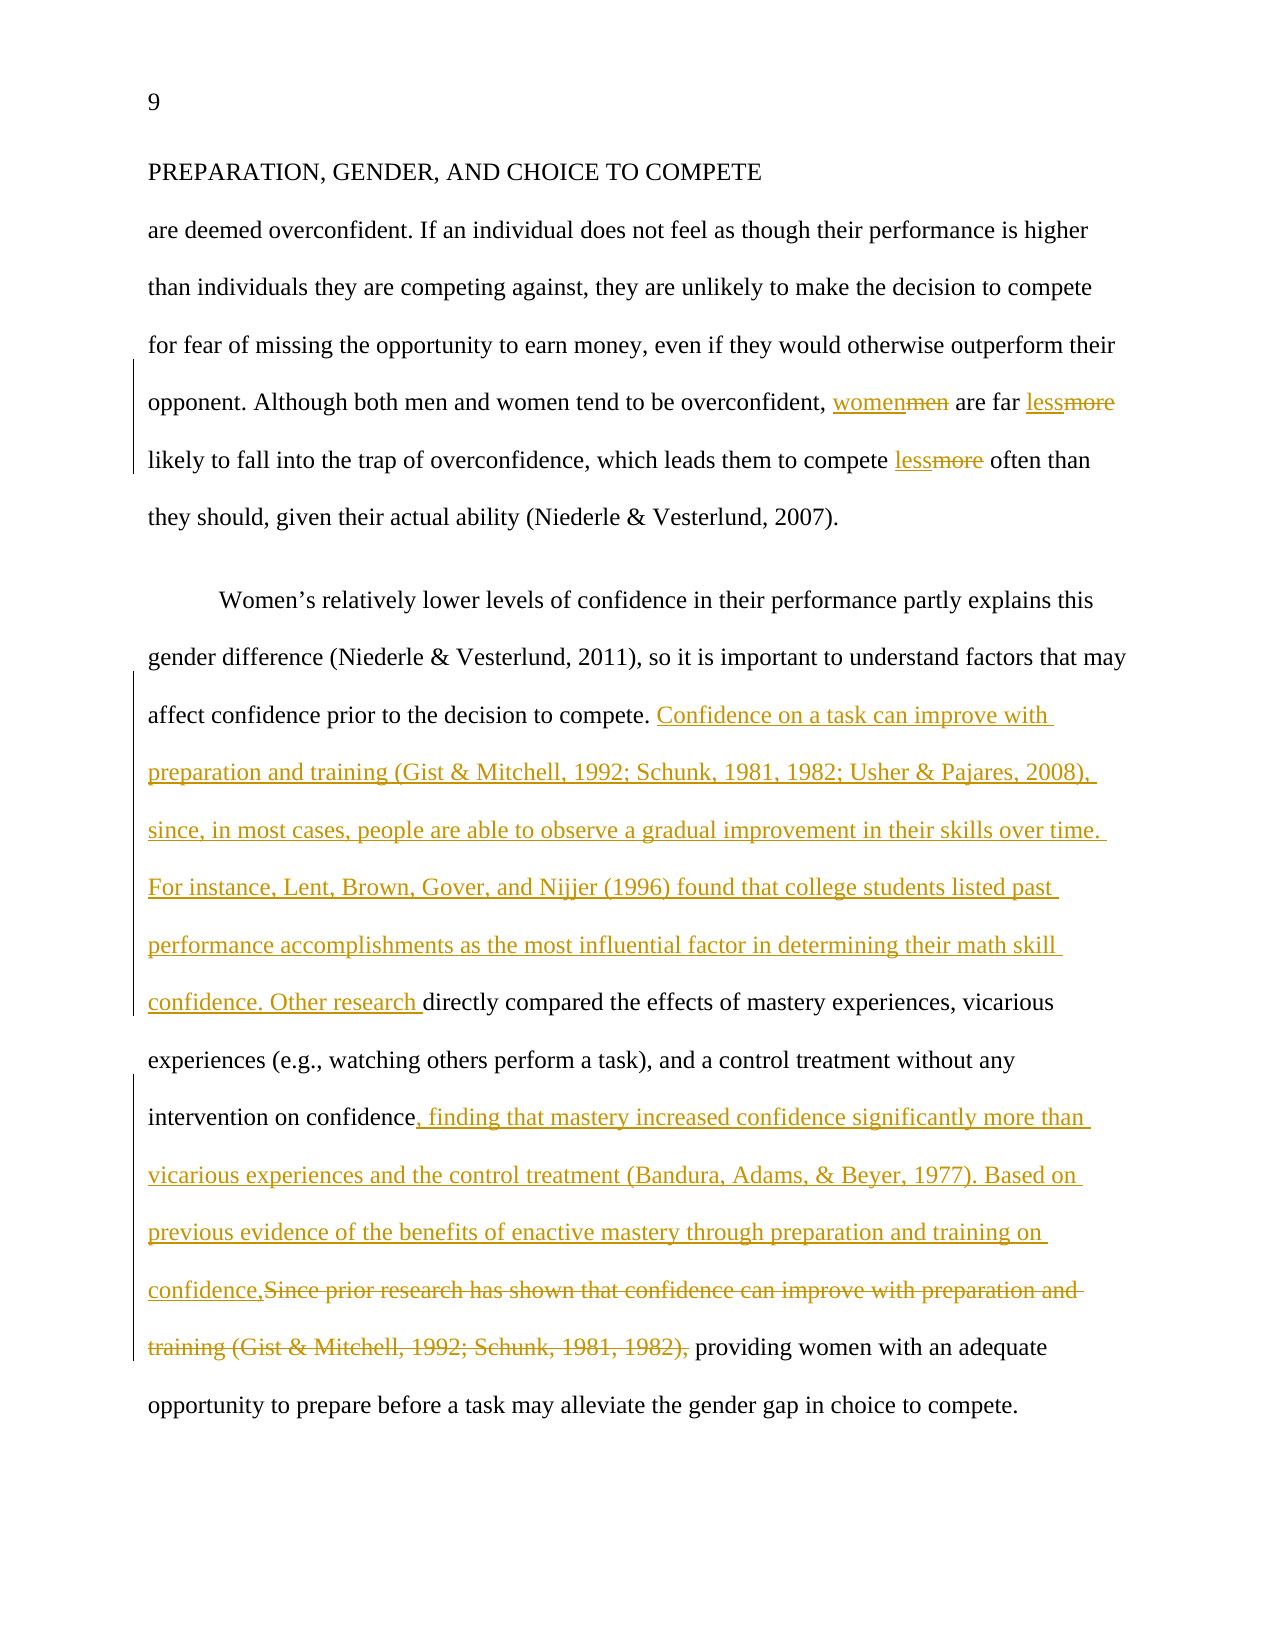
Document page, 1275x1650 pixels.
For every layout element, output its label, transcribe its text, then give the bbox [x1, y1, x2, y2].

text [148, 215, 1127, 531]
text Women’s relatively lower levels of confidence in their performance partly explains this gender difference (Niederle & Vesterlund, 2011), so it is important to understand factors that may affect confidence prior to the decision to compete. directly compared the effects of mastery experiences, vicarious experiences (e.g., watching others perform a task), and a control treatment without any intervention on confidence providing women with an adequate opportunity to prepare before a task may alleviate the gender gap in choice to compete. [148, 585, 1127, 1419]
